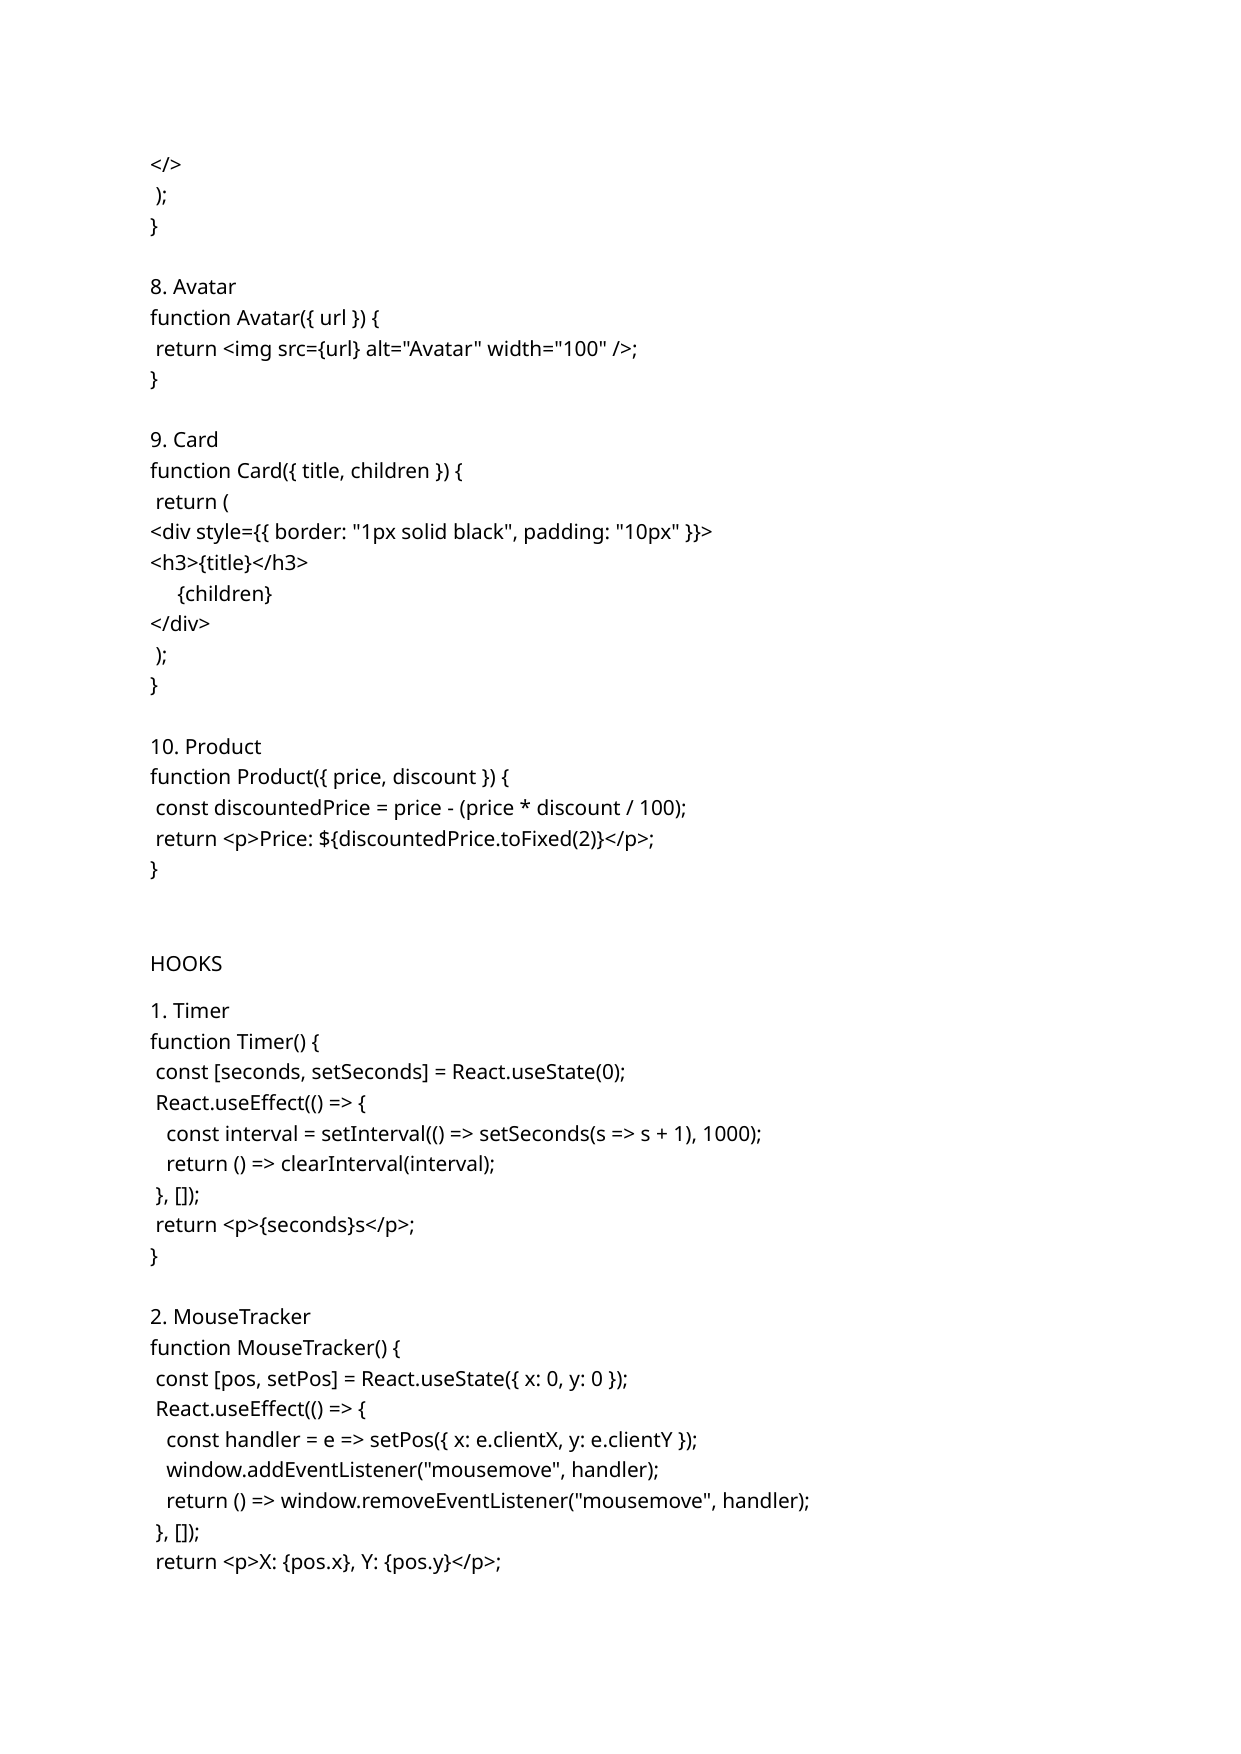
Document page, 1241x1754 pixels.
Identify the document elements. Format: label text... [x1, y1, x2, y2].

text HOOKS [150, 949, 1090, 977]
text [150, 996, 1090, 1576]
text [150, 150, 1090, 883]
